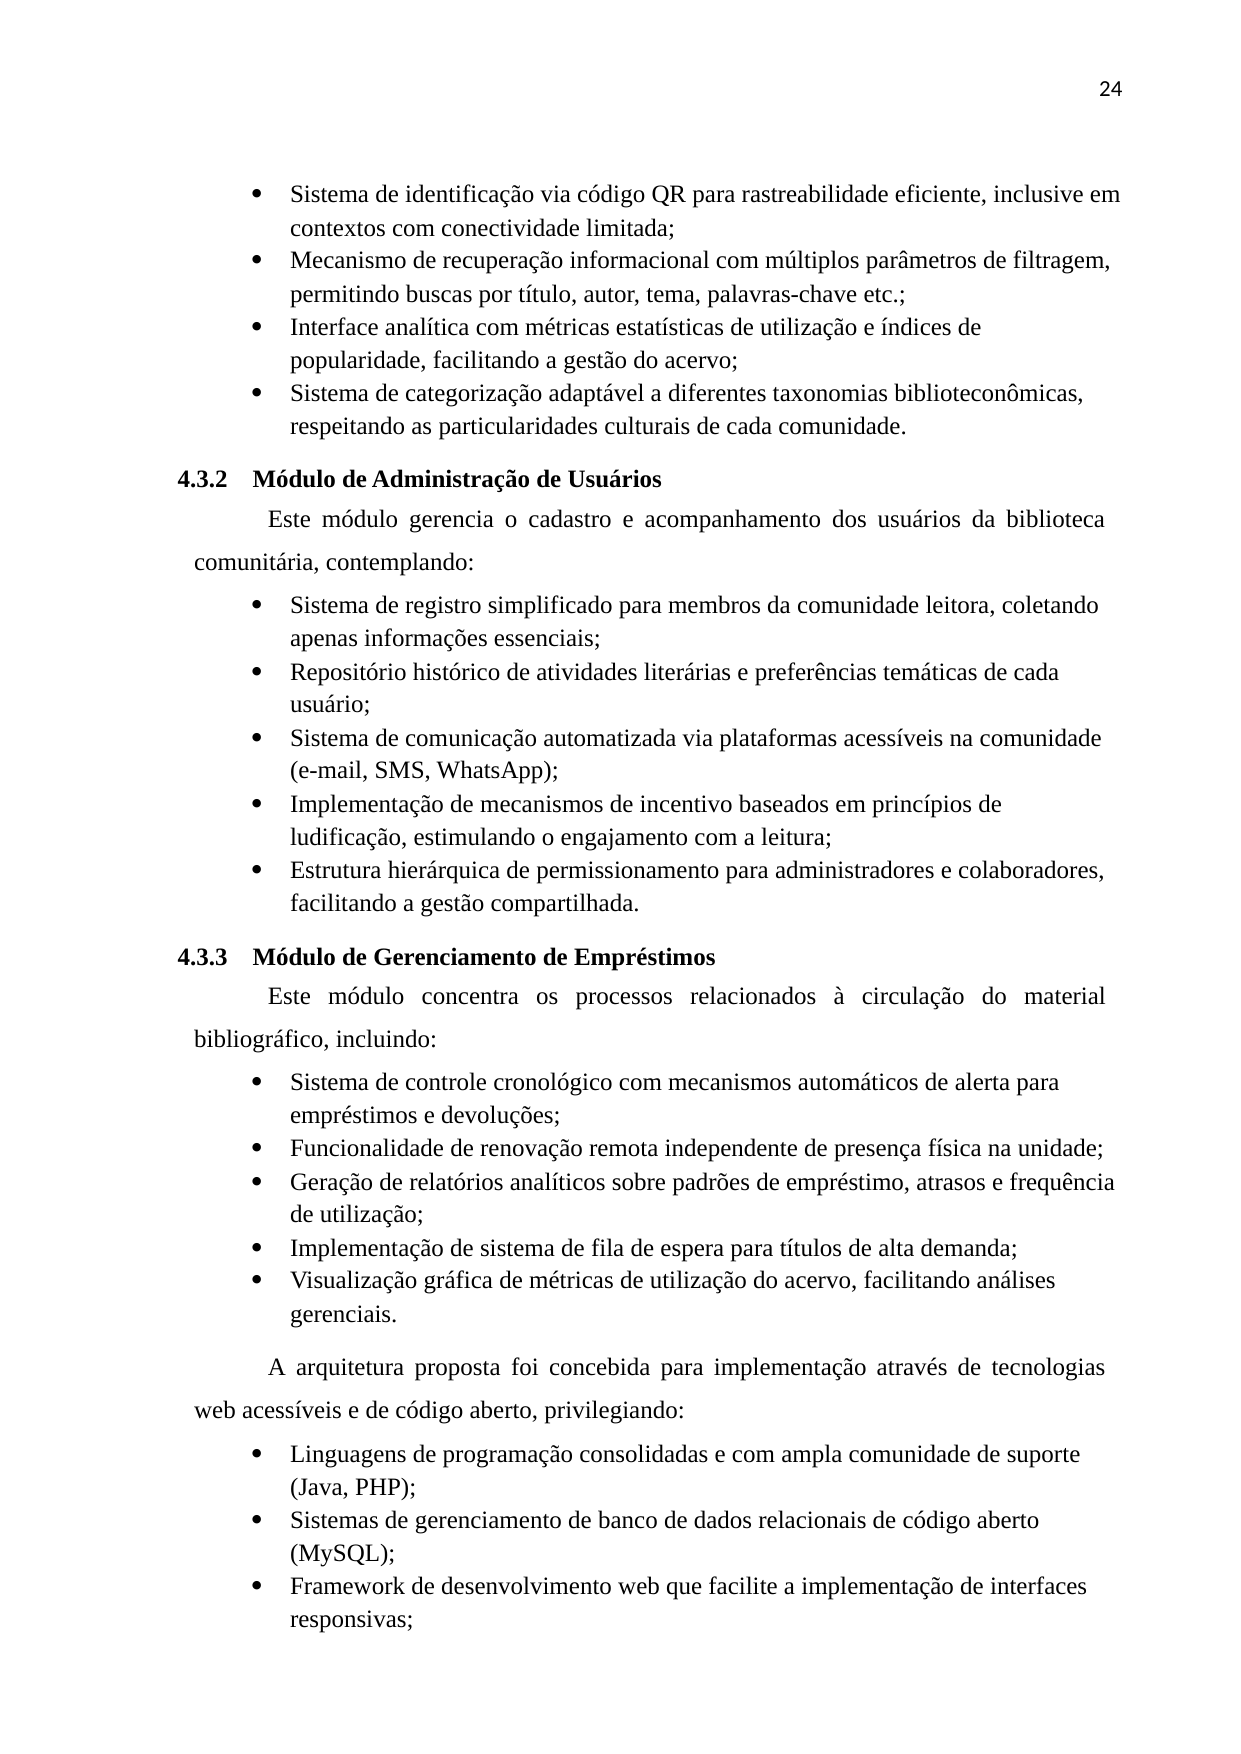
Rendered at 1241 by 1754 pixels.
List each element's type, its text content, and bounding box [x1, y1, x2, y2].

list Sistemas de gerenciamento de banco de dados relacionais de código aberto (MySQL); [252, 1505, 1122, 1567]
text Este módulo gerencia o cadastro e acompanhamento dos usuários da biblioteca comunitária, contemplando: [194, 504, 1106, 576]
list Framework de desenvolvimento web que facilite a implementação de interfaces responsivas; [252, 1571, 1122, 1633]
list Visualização gráfica de métricas de utilização do acervo, facilitando análises gerenciais. [252, 1266, 1122, 1327]
subtitle Módulo de Gerenciamento de Empréstimos [177, 942, 1122, 970]
list Funcionalidade de renovação remota independente de presença física na unidade; [252, 1133, 1122, 1162]
list Implementação de sistema de fila de espera para títulos de alta demanda; [252, 1233, 1122, 1261]
list Estrutura hierárquica de permissionamento para administradores e colaboradores, facilitando a gestão compartilhada. [252, 855, 1122, 916]
list Sistema de identificação via código QR para rastreabilidade eficiente, inclusive em contextos com conectividade limitada; [252, 179, 1122, 241]
text A arquitetura proposta foi concebida para implementação através de tecnologias web acessíveis e de código aberto, privilegiando: [194, 1352, 1106, 1424]
list Repositório histórico de atividades literárias e preferências temáticas de cada usuário; [252, 657, 1122, 718]
list Sistema de registro simplificado para membros da comunidade leitora, coletando apenas informações essenciais; [252, 591, 1122, 652]
list Mecanismo de recuperação informacional com múltiplos parâmetros de filtragem, permitindo buscas por título, autor, tema, palavras-chave etc.; [252, 246, 1122, 307]
list Sistema de comunicação automatizada via plataformas acessíveis na comunidade (e-mail, SMS, WhatsApp); [252, 723, 1122, 784]
list Linguagens de programação consolidadas e com ampla comunidade de suporte (Java, PHP); [252, 1439, 1122, 1501]
text Este módulo concentra os processos relacionados à circulação do material bibliográfico, incluindo: [194, 981, 1106, 1053]
list Sistema de categorização adaptável a diferentes taxonomias biblioteconômicas, respeitando as particularidades culturais de cada comunidade. [252, 378, 1122, 439]
list Geração de relatórios analíticos sobre padrões de empréstimo, atrasos e frequência de utilização; [252, 1167, 1122, 1228]
list Implementação de mecanismos de incentivo baseados em princípios de ludificação, estimulando o engajamento com a leitura; [252, 789, 1122, 850]
list Sistema de controle cronológico com mecanismos automáticos de alerta para empréstimos e devoluções; [252, 1067, 1122, 1129]
list Interface analítica com métricas estatísticas de utilização e índices de popularidade, facilitando a gestão do acervo; [252, 312, 1122, 373]
subtitle Módulo de Administração de Usuários [177, 464, 1122, 493]
